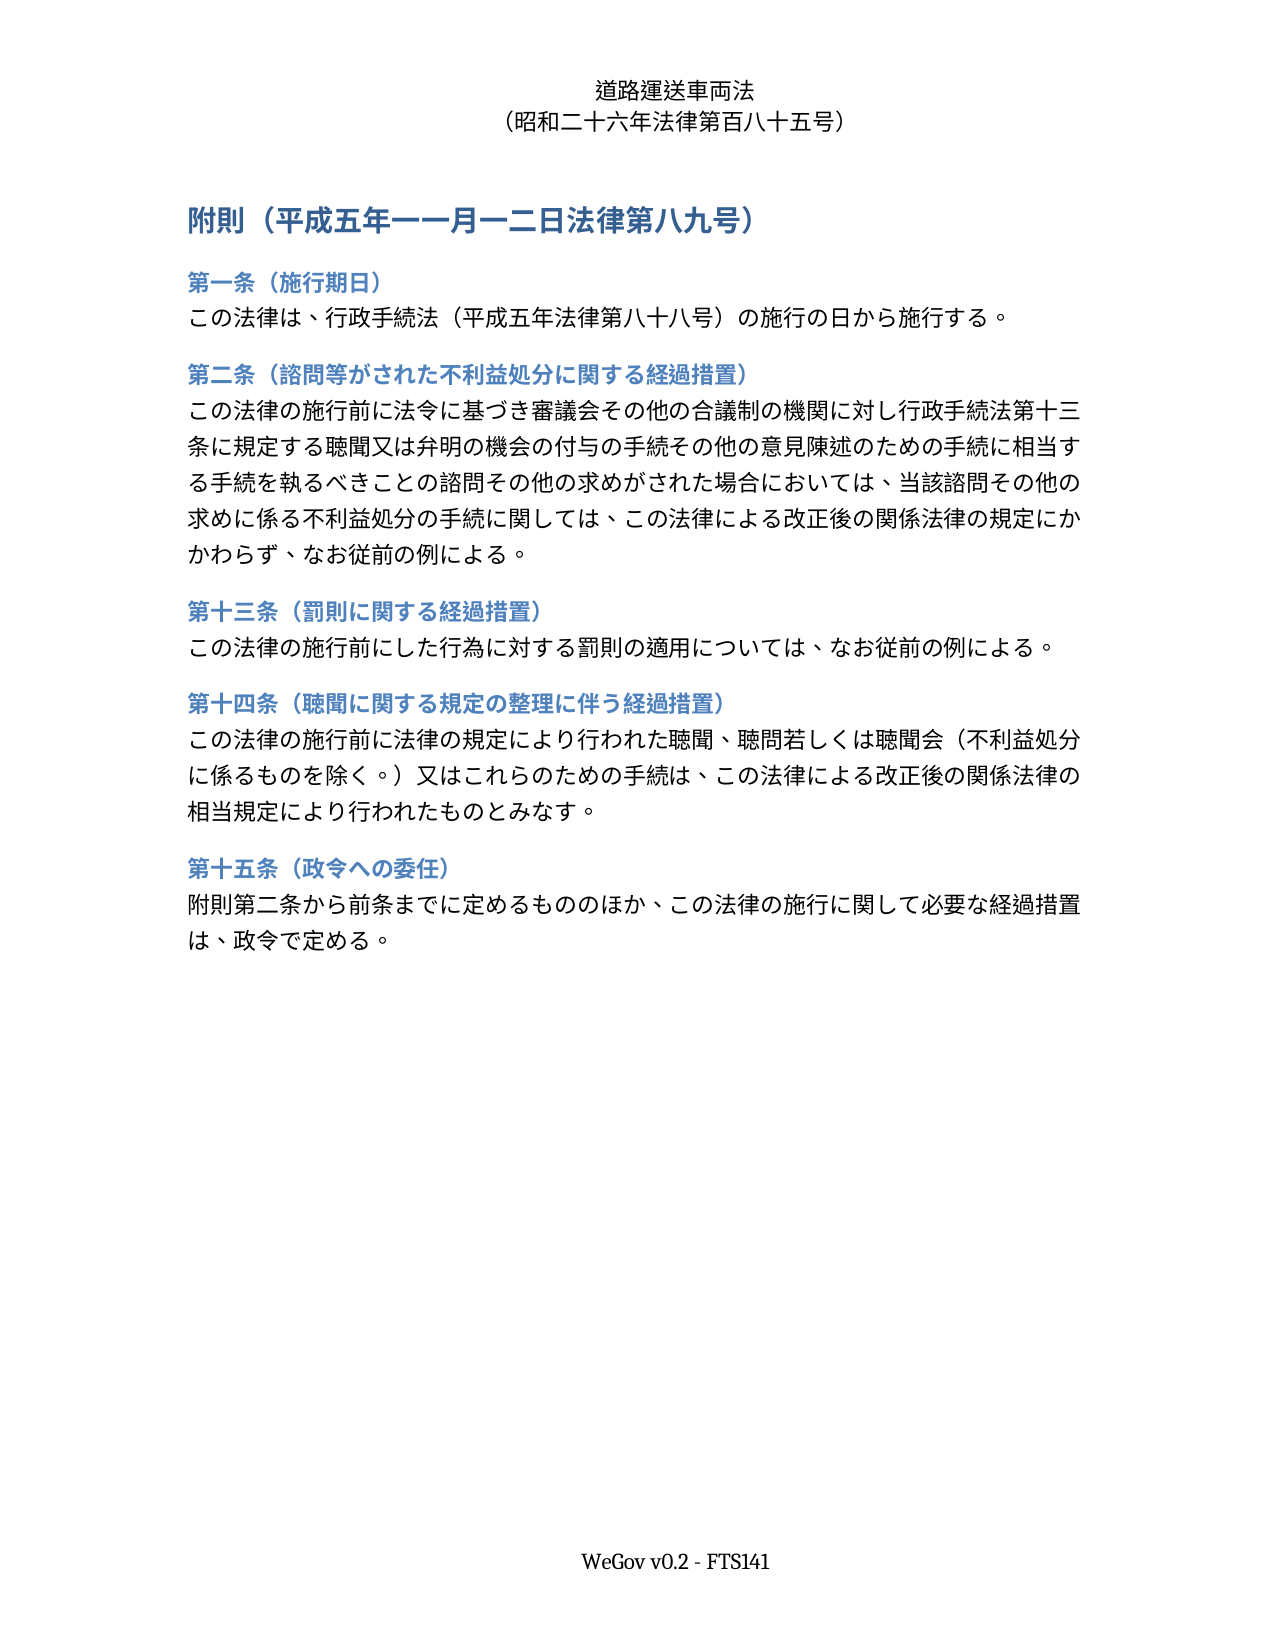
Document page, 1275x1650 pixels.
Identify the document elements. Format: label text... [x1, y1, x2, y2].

text 附則第二条から前条までに定めるもののほか、この法律の施行に関して必要な経過措置は、政令で定める。 [187, 889, 1087, 956]
subtitle 第二条（諮問等がされた不利益処分に関する経過措置） [187, 359, 1087, 390]
text この法律の施行前にした行為に対する罰則の適用については、なお従前の例による。 [187, 632, 1087, 663]
subtitle 第十四条（聴聞に関する規定の整理に伴う経過措置） [187, 688, 1087, 719]
subtitle 第十五条（政令への委任） [187, 853, 1087, 884]
text この法律は、行政手続法（平成五年法律第八十八号）の施行の日から施行する。 [187, 302, 1087, 334]
subtitle 第一条（施行期日） [187, 266, 1087, 298]
subtitle 附則（平成五年一一月一二日法律第八九号） [187, 200, 1087, 240]
text この法律の施行前に法令に基づき審議会その他の合議制の機関に対し行政手続法第十三条に規定する聴聞又は弁明の機会の付与の手続その他の意見陳述のための手続に相当する手続を執るべきことの諮問その他の求めがされた場合においては、当該諮問その他の求めに係る不利益処分の手続に関しては、この法律による改正後の関係法律の規定にかかわらず、なお従前の例による。 [187, 395, 1087, 570]
text この法律の施行前に法律の規定により行われた聴聞、聴問若しくは聴聞会（不利益処分に係るものを除く。）又はこれらのための手続は、この法律による改正後の関係法律の相当規定により行われたものとみなす。 [187, 724, 1087, 827]
subtitle 第十三条（罰則に関する経過措置） [187, 596, 1087, 627]
